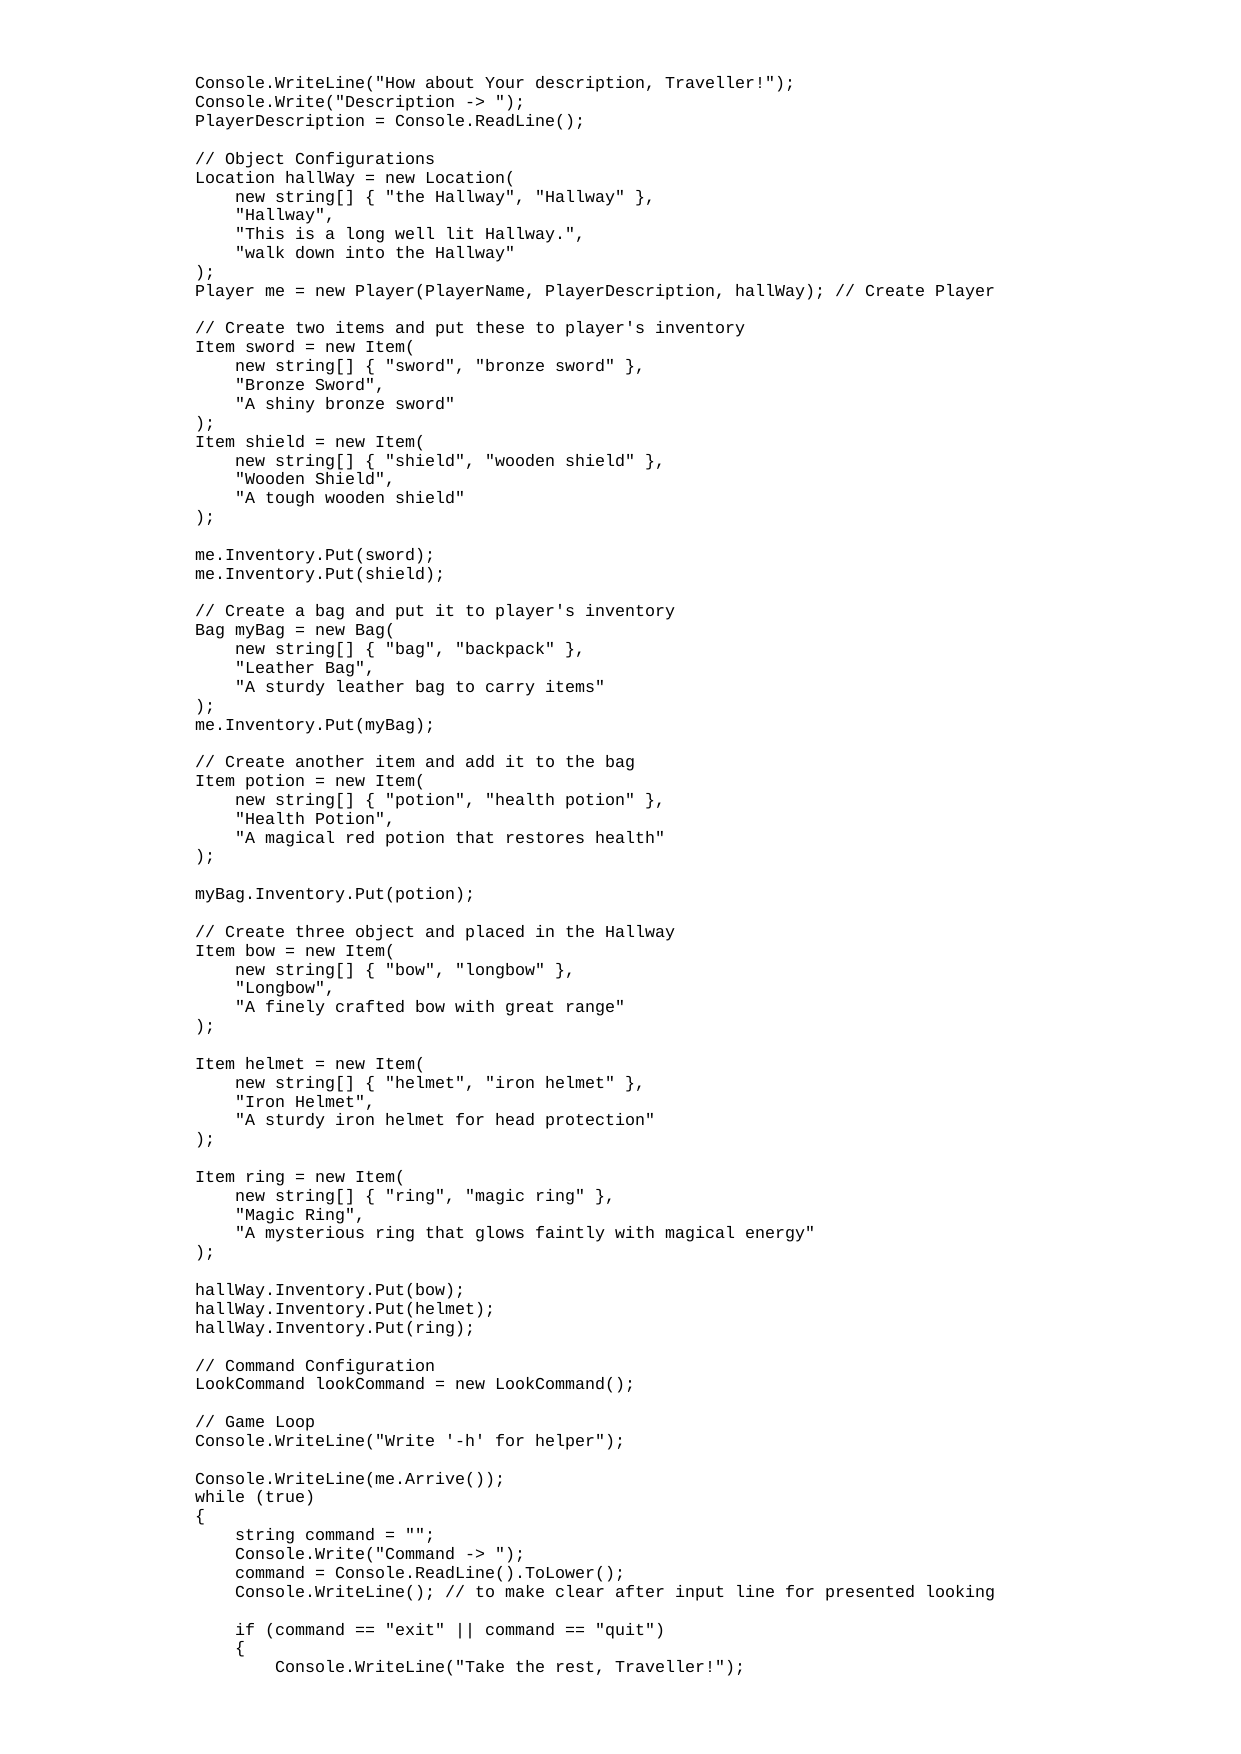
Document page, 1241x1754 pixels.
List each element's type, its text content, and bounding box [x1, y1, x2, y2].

text "Magic Ring", [75, 1206, 1165, 1225]
text "A sturdy leather bag to carry items" [75, 678, 1165, 697]
text hallWay.Inventory.Put(ring); [75, 1319, 1165, 1338]
text // Create three object and placed in the Hallway [75, 923, 1165, 942]
text new string[] { "ring", "magic ring" }, [75, 1187, 1165, 1206]
text Location hallWay = new Location( [75, 169, 1165, 188]
text Console.WriteLine("How about Your description, Traveller!"); [75, 75, 1165, 94]
text Item sword = new Item( [75, 339, 1165, 358]
text ); [75, 1244, 1165, 1263]
text Console.Write("Command -> "); [75, 1546, 1165, 1564]
text Item shield = new Item( [75, 433, 1165, 452]
text new string[] { "helmet", "iron helmet" }, [75, 1074, 1165, 1093]
text Console.WriteLine("Take the rest, Traveller!"); [75, 1659, 1165, 1678]
text Item potion = new Item( [75, 773, 1165, 791]
text ); [75, 697, 1165, 716]
text Item bow = new Item( [75, 942, 1165, 961]
text "Wooden Shield", [75, 471, 1165, 490]
text "A sturdy iron helmet for head protection" [75, 1112, 1165, 1131]
text // Create a bag and put it to player's inventory [75, 603, 1165, 622]
text { [75, 1640, 1165, 1659]
text "Hallway", [75, 207, 1165, 226]
text Console.WriteLine("Write '-h' for helper"); [75, 1432, 1165, 1451]
text me.Inventory.Put(sword); [75, 546, 1165, 565]
text hallWay.Inventory.Put(helmet); [75, 1301, 1165, 1319]
text PlayerDescription = Console.ReadLine(); [75, 113, 1165, 132]
text "A shiny bronze sword" [75, 396, 1165, 414]
text "This is a long well lit Hallway.", [75, 226, 1165, 245]
text "Health Potion", [75, 810, 1165, 829]
text while (true) [75, 1489, 1165, 1508]
text new string[] { "bag", "backpack" }, [75, 641, 1165, 659]
text "Iron Helmet", [75, 1093, 1165, 1112]
text string command = ""; [75, 1527, 1165, 1546]
text "Bronze Sword", [75, 377, 1165, 396]
text "A finely crafted bow with great range" [75, 999, 1165, 1018]
text LookCommand lookCommand = new LookCommand(); [75, 1376, 1165, 1395]
text "walk down into the Hallway" [75, 245, 1165, 263]
text Console.WriteLine(me.Arrive()); [75, 1470, 1165, 1489]
text command = Console.ReadLine().ToLower(); [75, 1564, 1165, 1583]
text hallWay.Inventory.Put(bow); [75, 1282, 1165, 1301]
text { [75, 1508, 1165, 1527]
text // Object Configurations [75, 150, 1165, 169]
text // Create two items and put these to player's inventory [75, 320, 1165, 339]
text Bag myBag = new Bag( [75, 622, 1165, 641]
text ); [75, 1131, 1165, 1150]
text ); [75, 509, 1165, 527]
text "A tough wooden shield" [75, 490, 1165, 509]
text // Command Configuration [75, 1357, 1165, 1376]
text myBag.Inventory.Put(potion); [75, 886, 1165, 904]
text new string[] { "sword", "bronze sword" }, [75, 358, 1165, 377]
text "A mysterious ring that glows faintly with magical energy" [75, 1225, 1165, 1244]
text Item helmet = new Item( [75, 1055, 1165, 1074]
text ); [75, 414, 1165, 433]
text // Create another item and add it to the bag [75, 754, 1165, 773]
text new string[] { "potion", "health potion" }, [75, 791, 1165, 810]
text new string[] { "shield", "wooden shield" }, [75, 452, 1165, 471]
text new string[] { "bow", "longbow" }, [75, 961, 1165, 980]
text "A magical red potion that restores health" [75, 829, 1165, 848]
text Console.WriteLine(); // to make clear after input line for presented looking [75, 1583, 1165, 1602]
text ); [75, 263, 1165, 282]
text me.Inventory.Put(myBag); [75, 716, 1165, 735]
text Console.Write("Description -> "); [75, 94, 1165, 113]
text Item ring = new Item( [75, 1168, 1165, 1187]
text "Longbow", [75, 980, 1165, 999]
text // Game Loop [75, 1414, 1165, 1432]
text me.Inventory.Put(shield); [75, 565, 1165, 584]
text new string[] { "the Hallway", "Hallway" }, [75, 188, 1165, 207]
text "Leather Bag", [75, 659, 1165, 678]
text ); [75, 848, 1165, 867]
text if (command == "exit" || command == "quit") [75, 1621, 1165, 1640]
text Player me = new Player(PlayerName, PlayerDescription, hallWay); // Create Player [75, 282, 1165, 301]
text ); [75, 1018, 1165, 1037]
